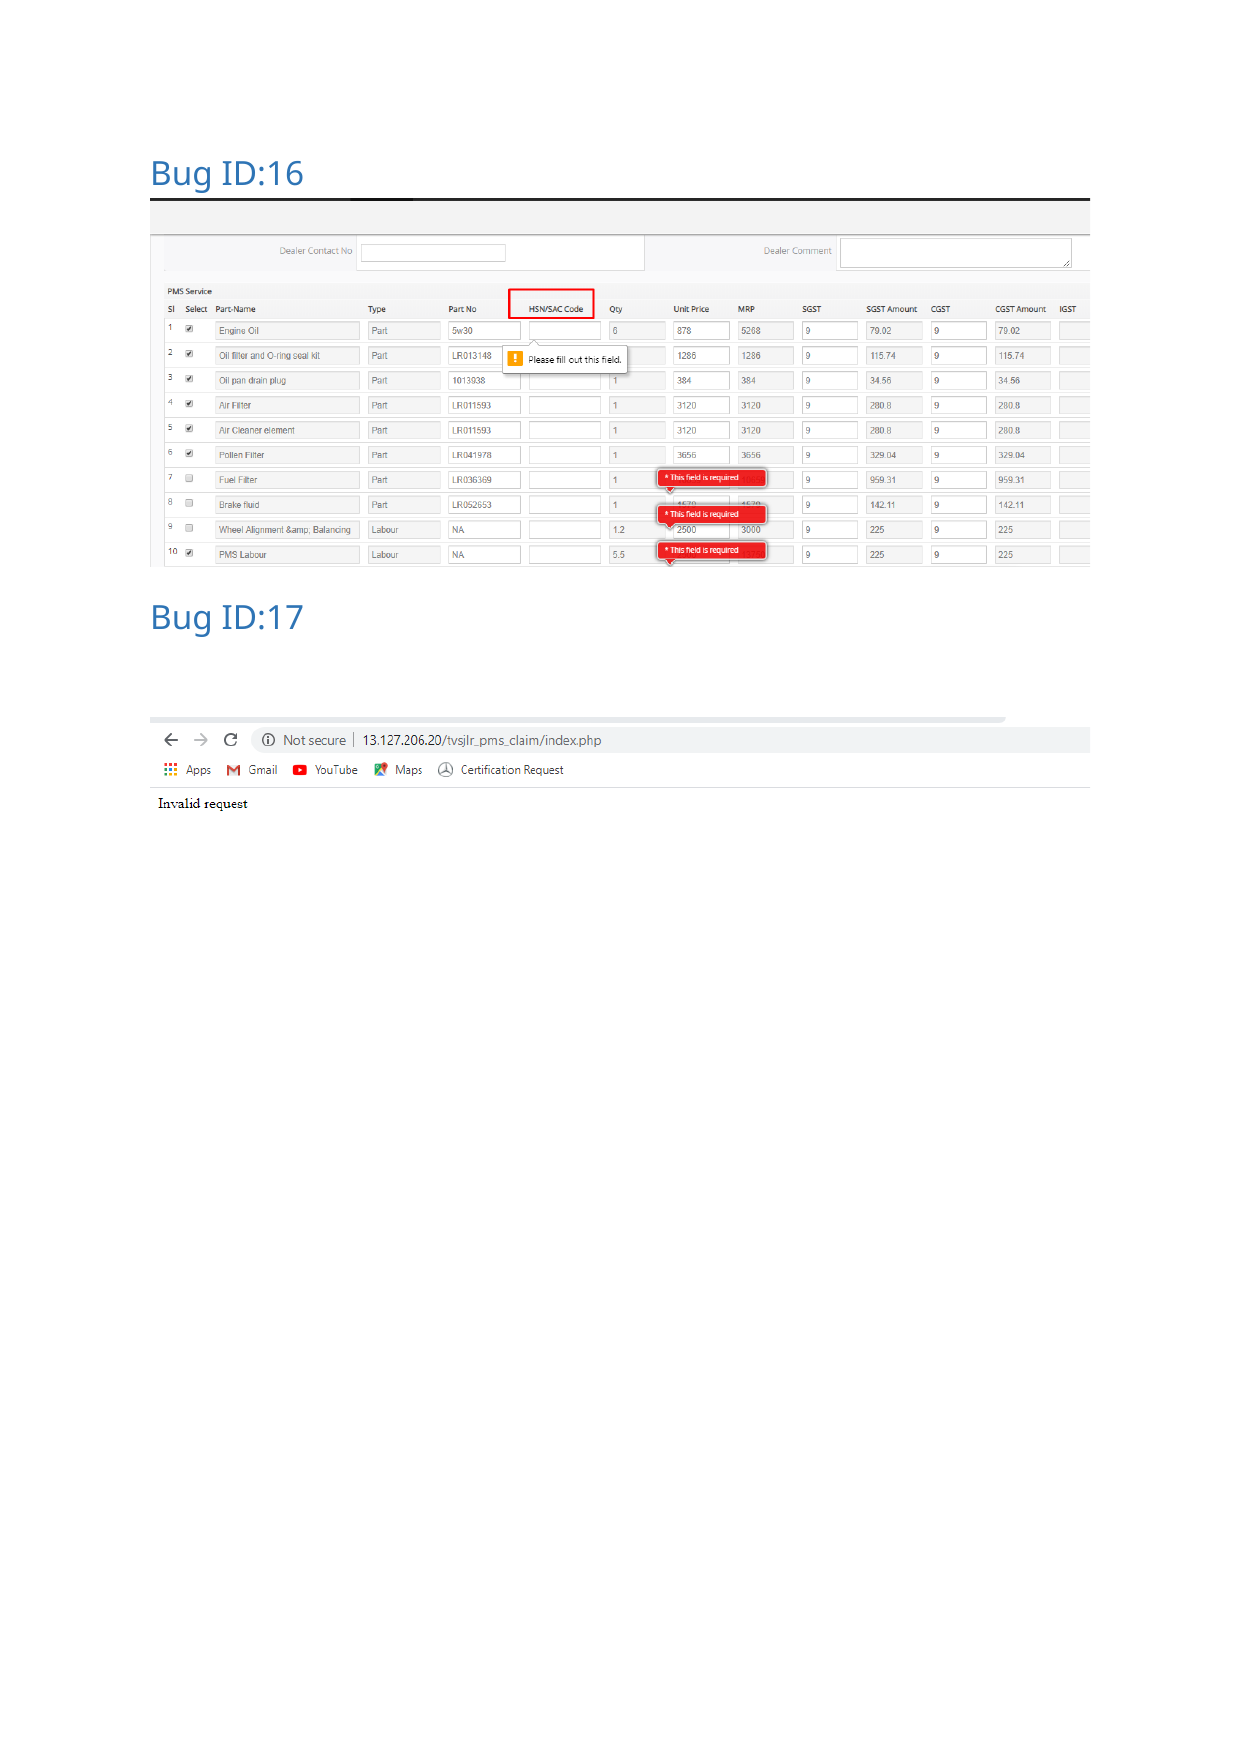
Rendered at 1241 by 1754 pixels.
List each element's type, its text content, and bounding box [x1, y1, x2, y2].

subtitle Bug ID:17 [150, 594, 1090, 639]
subtitle Bug ID:16 [150, 150, 1090, 195]
picture [150, 717, 1091, 1162]
picture [150, 198, 1091, 567]
